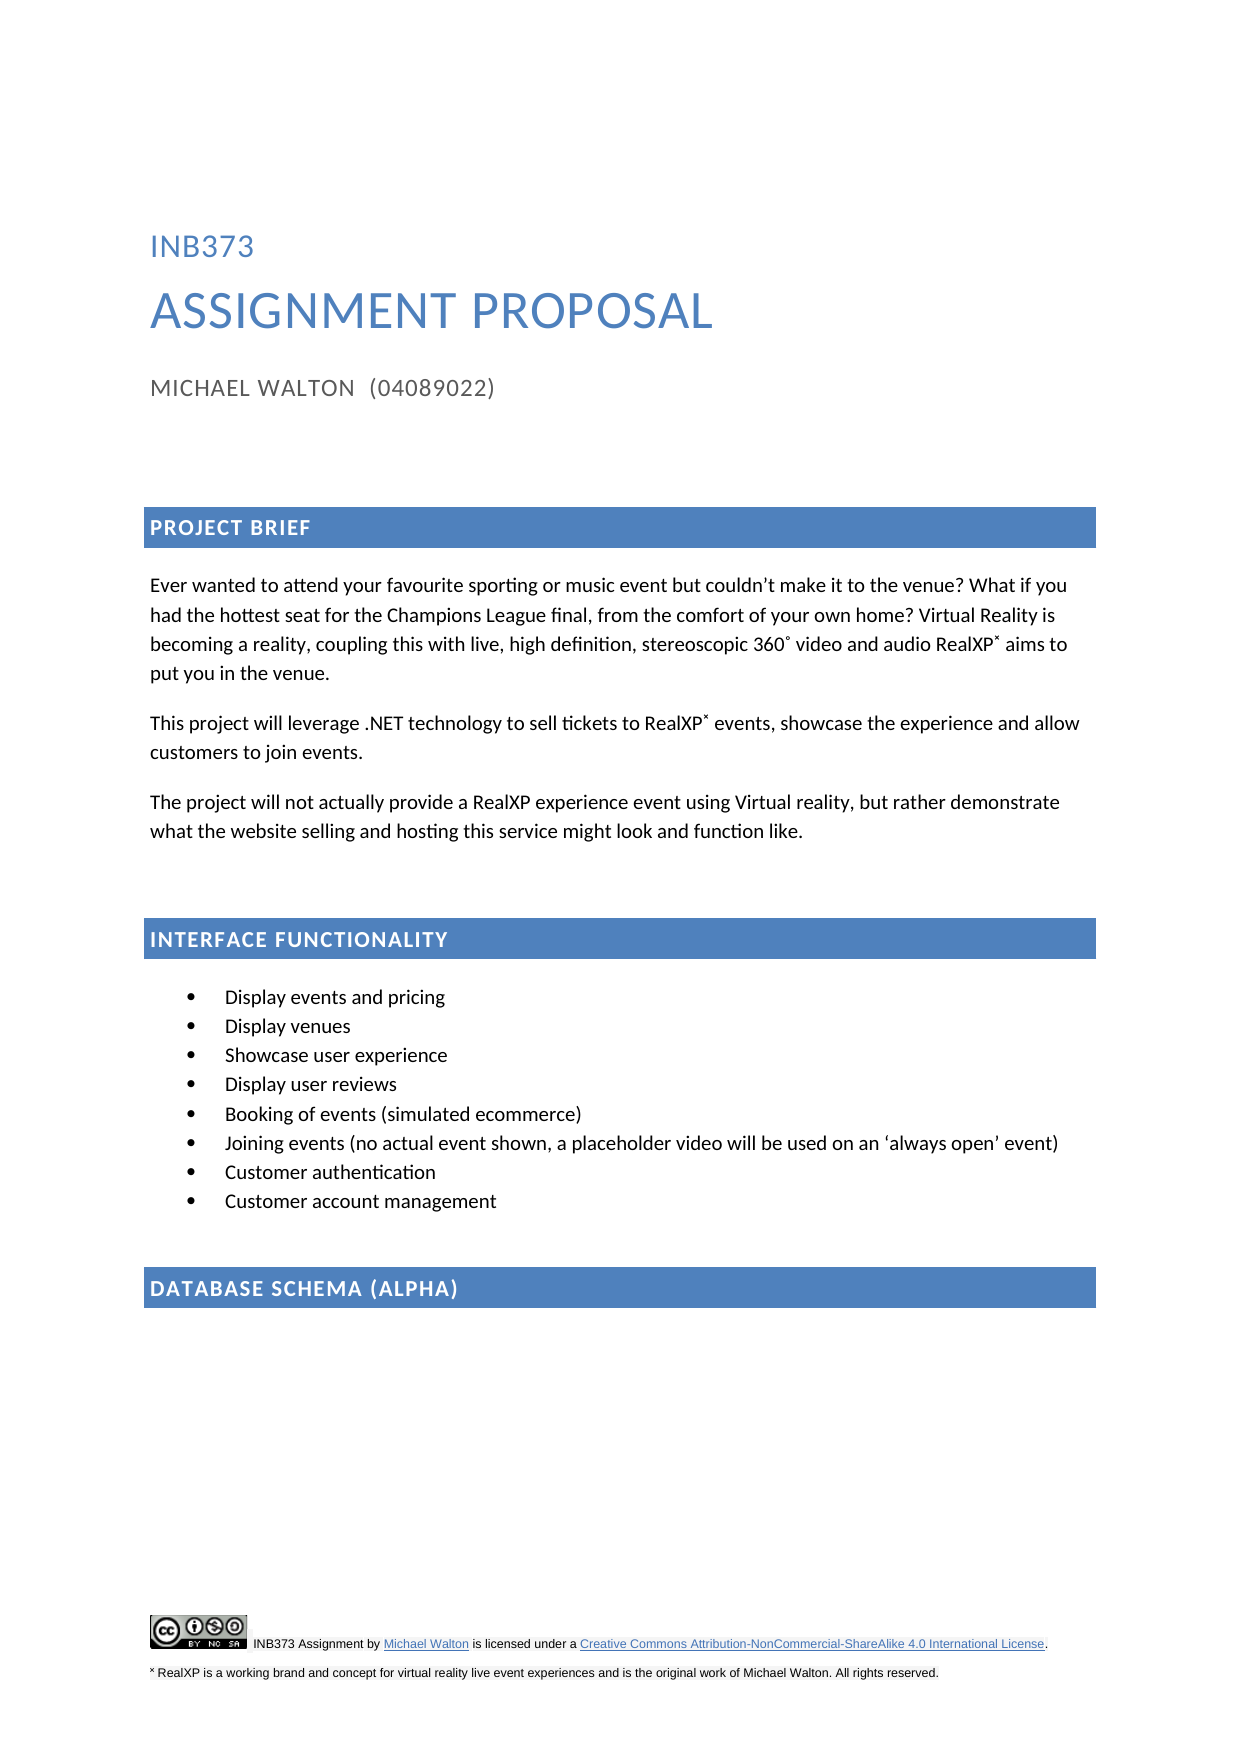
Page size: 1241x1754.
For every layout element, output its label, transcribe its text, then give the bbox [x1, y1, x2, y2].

list Display events and pricing [187, 984, 1090, 1009]
list Display user reviews [187, 1072, 1090, 1097]
list Customer account management [187, 1188, 1090, 1214]
list Showcase user experience [187, 1042, 1090, 1068]
subtitle Project Brief [150, 514, 1090, 541]
list Joining events (no actual event shown, a placeholder video will be used on an ‘always open’ event) [187, 1130, 1090, 1155]
list Booking of events (simulated ecommerce) [187, 1101, 1090, 1126]
list Display venues [187, 1013, 1090, 1039]
title INB373 Assignment Proposal [150, 225, 1090, 342]
text Ever wanted to attend your favourite sporting or music event but couldn’t make it to the venue? What if you had the hottest seat for the Champions League final, from the comfort of your own home? Virtual Reality is becoming a reality, coupling this with live, high definition, stereoscopic 360˚ video and audio RealXP˟ aims to put you in the venue. [150, 573, 1090, 686]
picture [150, 1615, 248, 1649]
subtitle Database Schema (alpha) [150, 1274, 1090, 1302]
subtitle Michael Walton (04089022) [150, 372, 1090, 403]
text This project will leverage .NET technology to sell tickets to RealXP˟ events, showcase the experience and allow customers to join events. [150, 710, 1090, 765]
list Customer authentication [187, 1159, 1090, 1184]
subtitle Interface Functionality [150, 925, 1090, 953]
text The project will not actually provide a RealXP experience event using Virtual reality, but rather demonstrate what the website selling and hosting this service might look and function like. [150, 789, 1090, 844]
